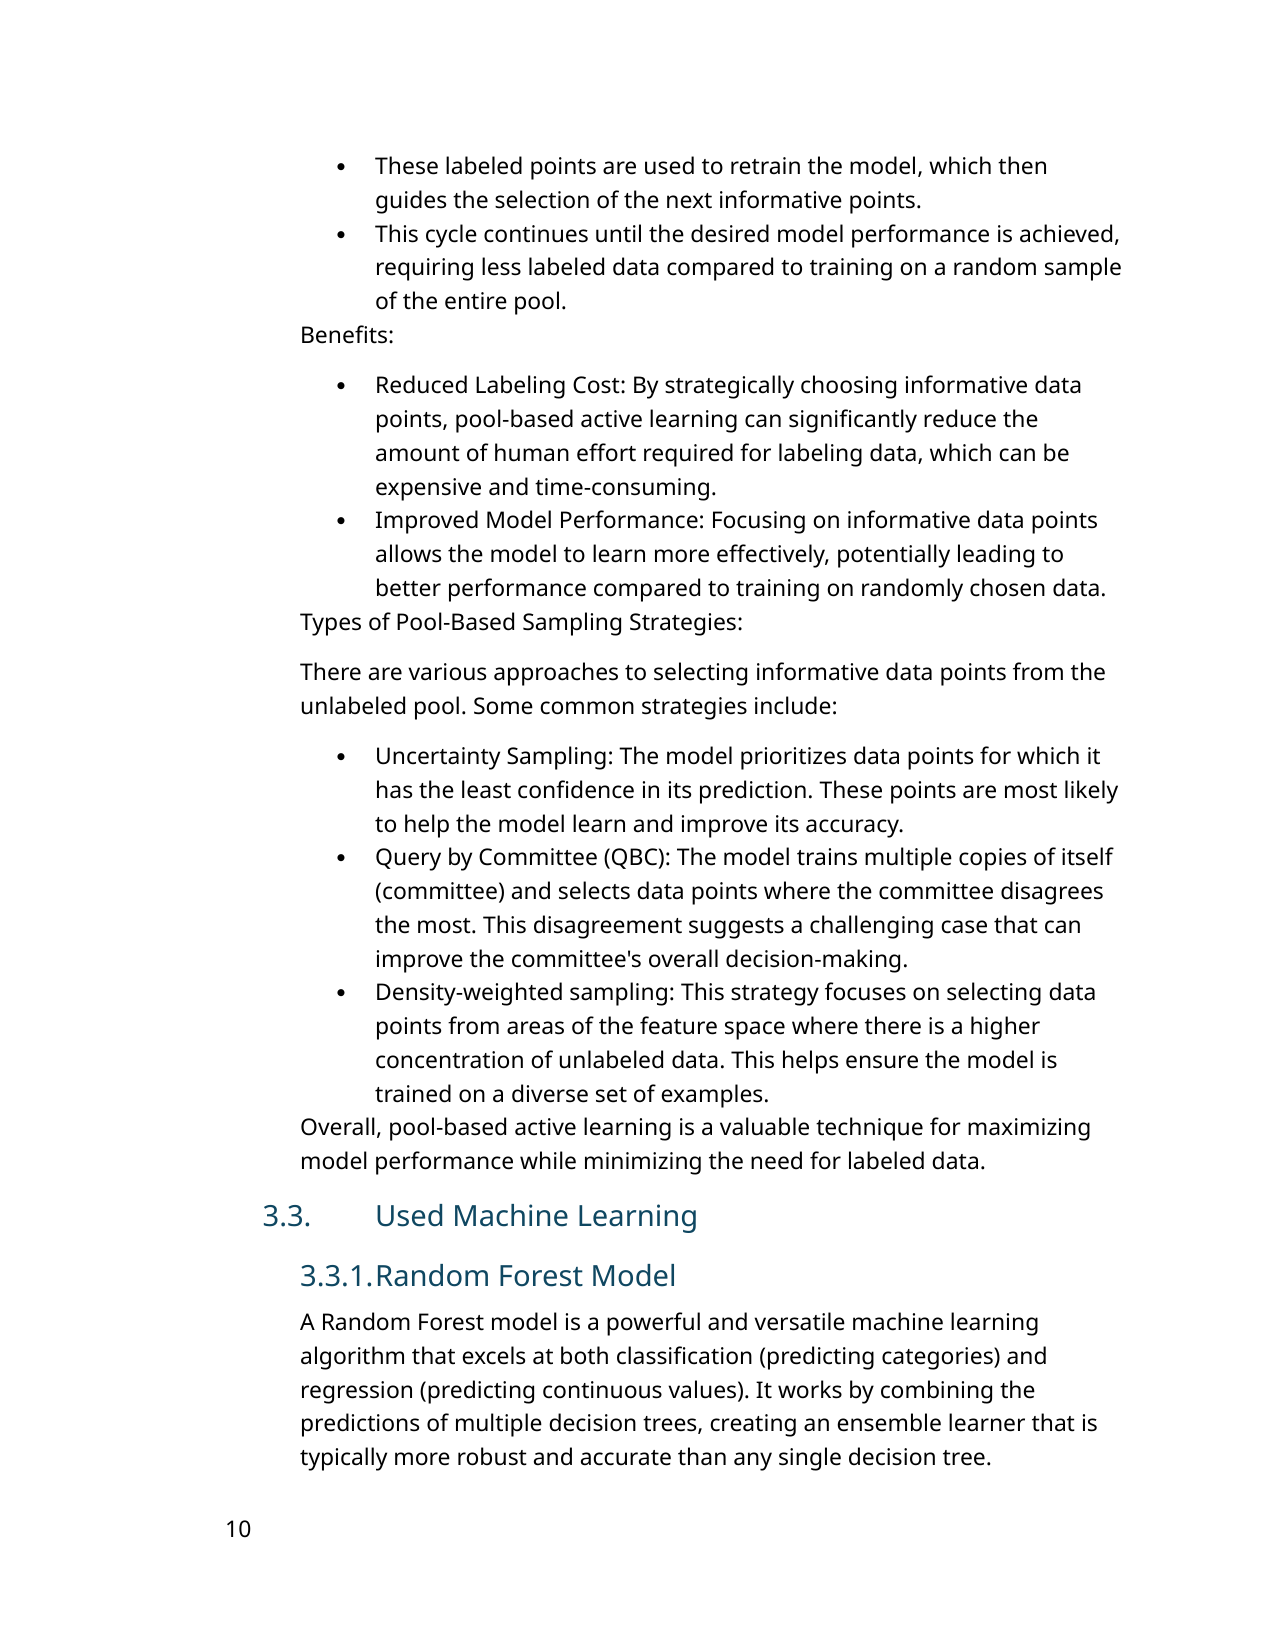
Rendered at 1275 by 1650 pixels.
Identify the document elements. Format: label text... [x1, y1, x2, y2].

subtitle Random Forest Model [300, 1255, 1125, 1294]
subtitle Used Machine Learning [262, 1195, 1125, 1235]
text Benefits: [300, 319, 1125, 350]
list Reduced Labeling Cost: By strategically choosing informative data points, pool-based active learning can significantly reduce the amount of human effort required for labeling data, which can be expensive and time-consuming. [337, 369, 1125, 502]
text There are various approaches to selecting informative data points from the unlabeled pool. Some common strategies include: [300, 656, 1125, 721]
list This cycle continues until the desired model performance is achieved, requiring less labeled data compared to training on a random sample of the entire pool. [337, 217, 1125, 316]
text A Random Forest model is a powerful and versatile machine learning algorithm that excels at both classification (predicting categories) and regression (predicting continuous values). It works by combining the predictions of multiple decision trees, creating an ensemble learner that is typically more robust and accurate than any single decision tree. [300, 1306, 1125, 1472]
text Types of Pool-Based Sampling Strategies: [300, 605, 1125, 637]
list Uncertainty Sampling: The model prioritizes data points for which it has the least confidence in its prediction. These points are most likely to help the model learn and improve its accuracy. [337, 740, 1125, 839]
list These labeled points are used to retrain the model, which then guides the selection of the next informative points. [337, 150, 1125, 215]
list Density-weighted sampling: This strategy focuses on selecting data points from areas of the feature space where there is a higher concentration of unlabeled data. This helps ensure the model is trained on a diverse set of examples. [337, 976, 1125, 1109]
list Improved Model Performance: Focusing on informative data points allows the model to learn more effectively, potentially leading to better performance compared to training on randomly chosen data. [337, 504, 1125, 603]
text Overall, pool-based active learning is a valuable technique for maximizing model performance while minimizing the need for labeled data. [300, 1111, 1125, 1176]
list Query by Committee (QBC): The model trains multiple copies of itself (committee) and selects data points where the committee disagrees the most. This disagreement suggests a challenging case that can improve the committee's overall decision-making. [337, 841, 1125, 974]
